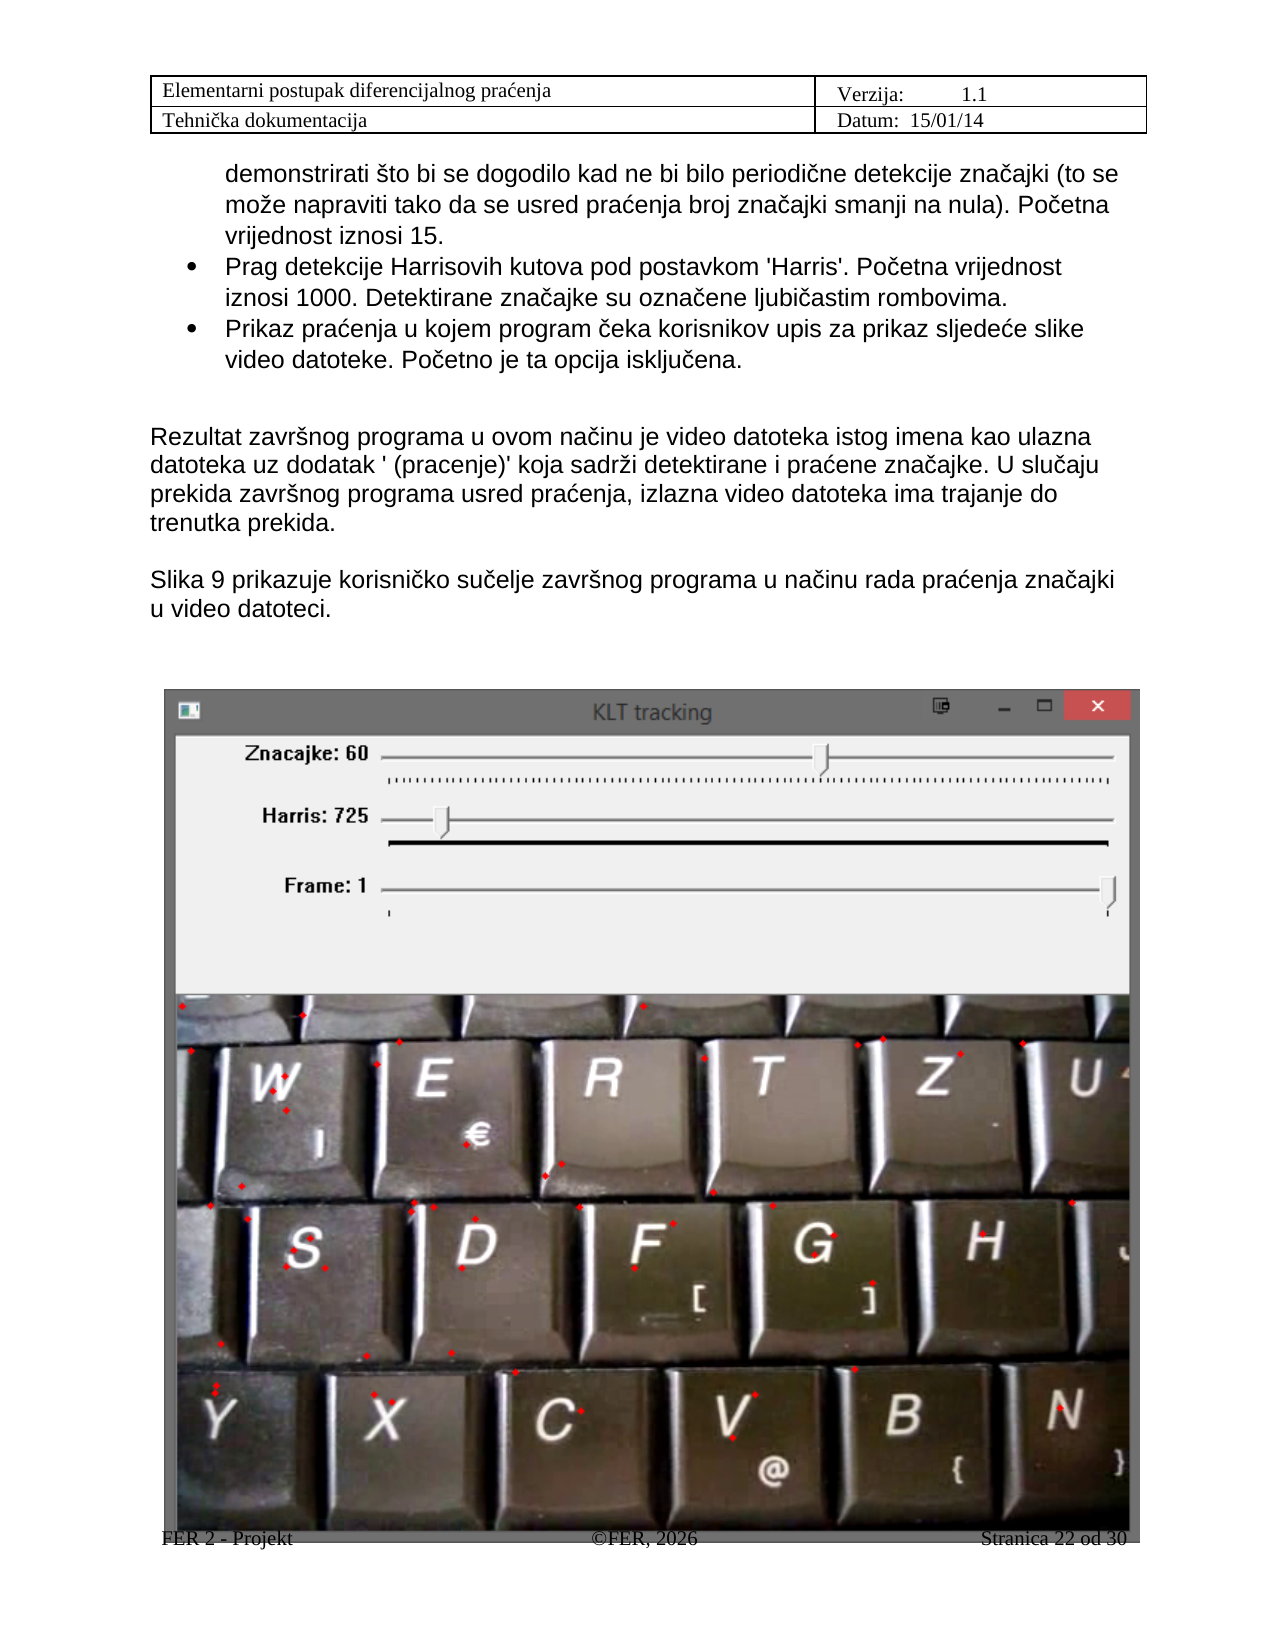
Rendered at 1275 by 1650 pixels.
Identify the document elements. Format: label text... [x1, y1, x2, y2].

text Slika 9 prikazuje korisničko sučelje završnog programa u načinu rada praćenja značajki u video datoteci. [150, 566, 1125, 623]
list Prikaz praćenja u kojem program čeka korisnikov upis za prikaz sljedeće slike video datoteke. Početno je ta opcija isključena. [187, 314, 1125, 374]
picture [164, 689, 1140, 1543]
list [187, 159, 1125, 250]
text Rezultat završnog programa u ovom načinu je video datoteka istog imena kao ulazna datoteka uz dodatak ' (pracenje)' koja sadrži detektirane i praćene značajke. U slučaju prekida završnog programa usred praćenja, izlazna video datoteka ima trajanje do trenutka prekida. [150, 422, 1125, 537]
list Prag detekcije Harrisovih kutova pod postavkom 'Harris'. Početna vrijednost iznosi 1000. Detektirane značajke su označene ljubičastim rombovima. [187, 252, 1125, 312]
